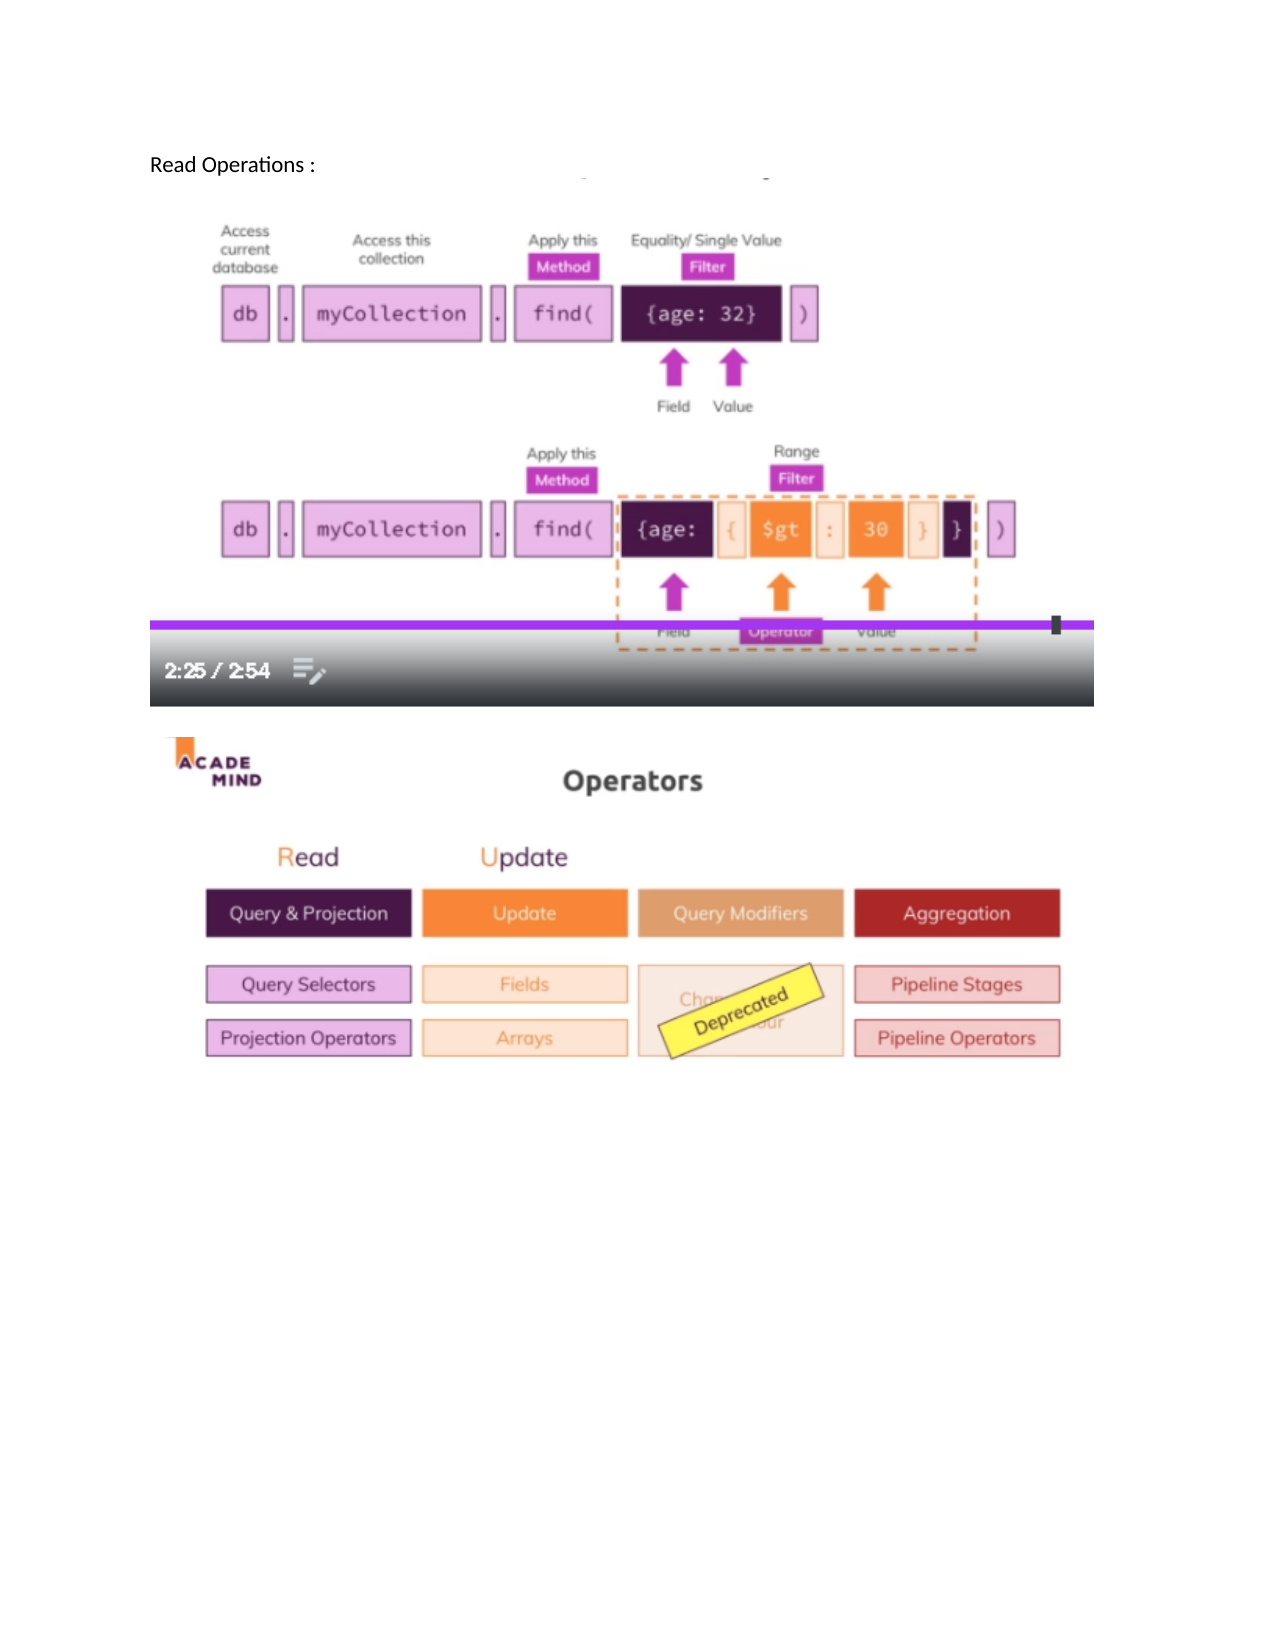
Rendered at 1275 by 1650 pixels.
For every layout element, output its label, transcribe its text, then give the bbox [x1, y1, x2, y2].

picture [150, 178, 1094, 710]
text Read Operations : [150, 150, 1125, 178]
picture [150, 737, 1125, 1150]
